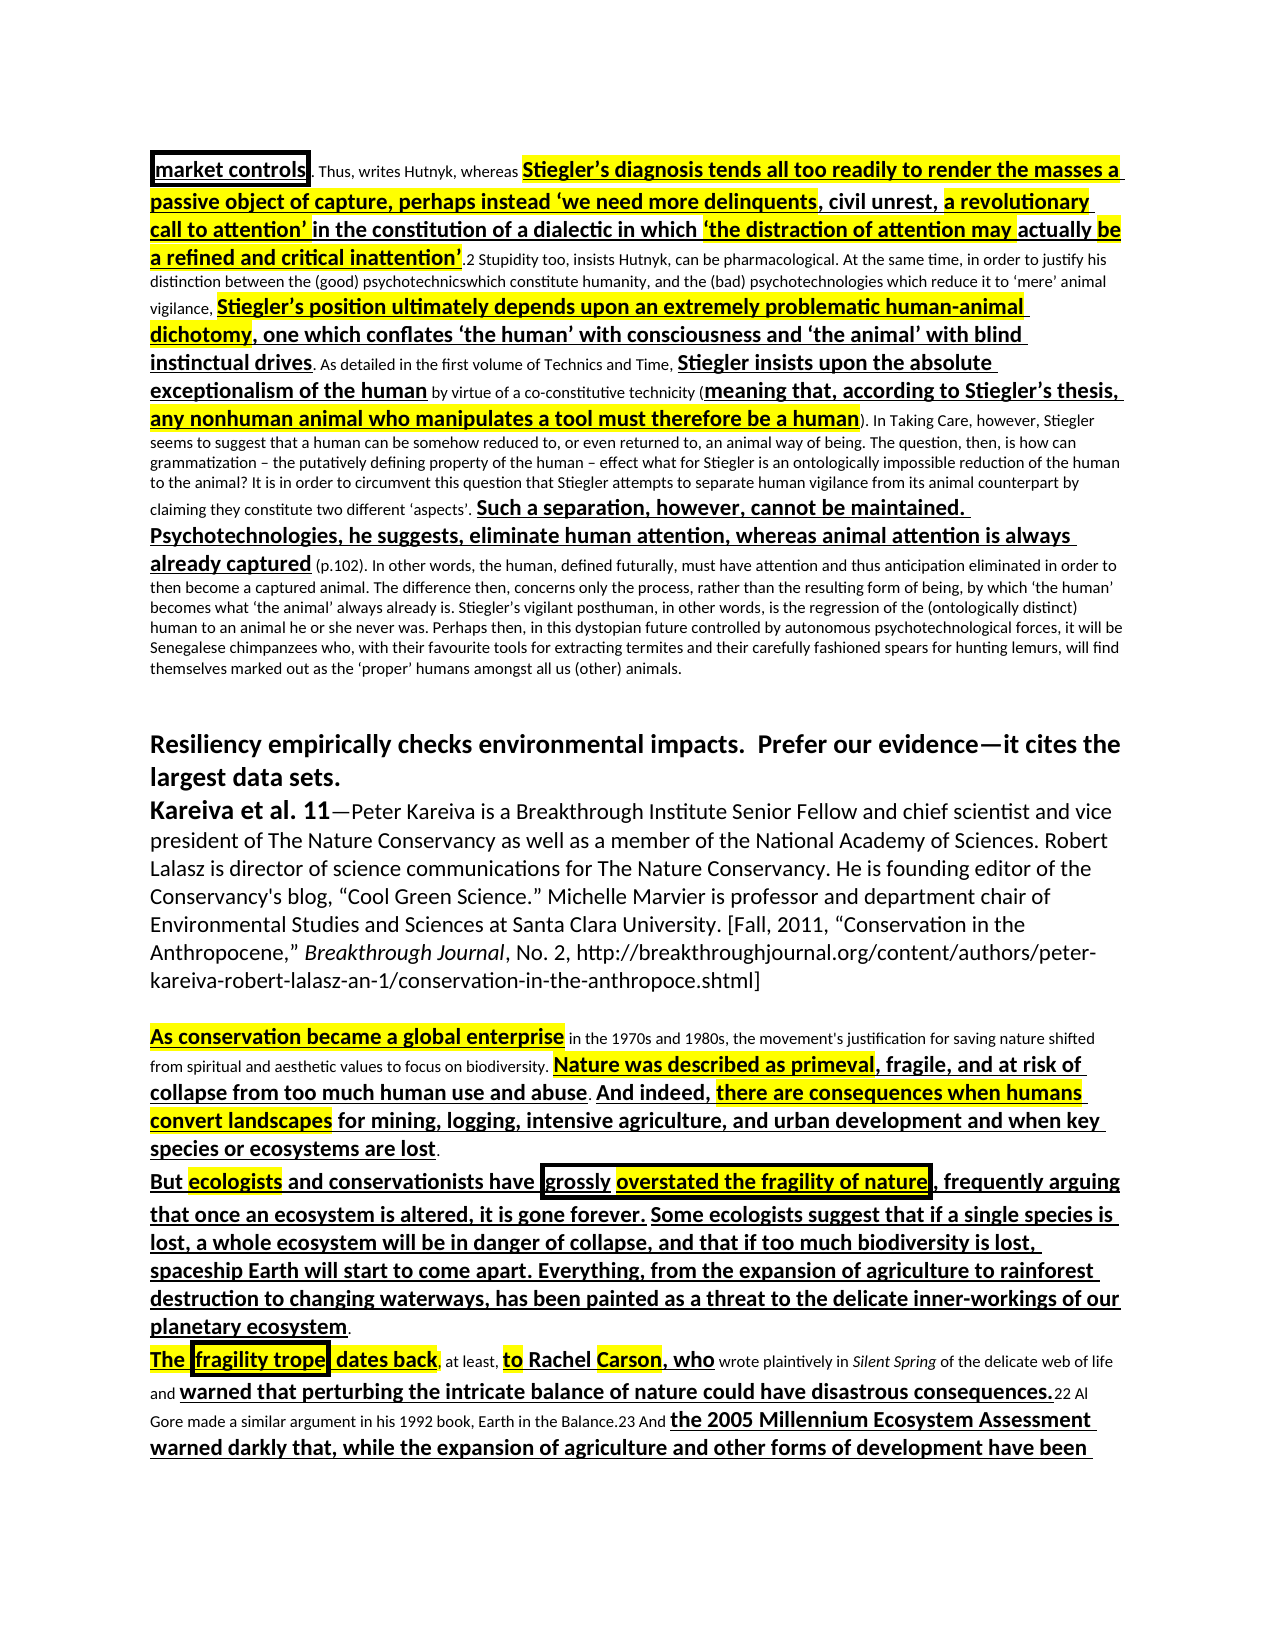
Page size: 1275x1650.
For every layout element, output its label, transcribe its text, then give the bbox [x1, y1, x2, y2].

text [150, 1340, 1125, 1462]
text Kareiva et al. 11—Peter Kareiva is a Breakthrough Institute Senior Fellow and chief scientist and vice president of The Nature Conservancy as well as a member of the National Academy of Sciences. Robert Lalasz is director of science communications for The Nature Conservancy. He is founding editor of the Conservancy's blog, “Cool Green Science.” Michelle Marvier is professor and department chair of Environmental Studies and Sciences at Santa Clara University. [Fall, 2011, “Conservation in the Anthropocene,” Breakthrough Journal, No. 2, http://breakthroughjournal.org/content/authors/peter-kareiva-robert-lalasz-an-1/conservation-in-the-anthropoce.shtml] [150, 793, 1125, 994]
subtitle Resiliency empirically checks environmental impacts. Prefer our evidence—it cites the largest data sets. [150, 727, 1125, 793]
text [150, 150, 1125, 678]
text But ecologists and conservationists have grossly overstated the fragility of nature, frequently arguing that once an ecosystem is altered, it is gone forever. Some ecologists suggest that if a single species is lost, a whole ecosystem will be in danger of collapse, and that if too much biodiversity is lost, spaceship Earth will start to come apart. Everything, from the expansion of agriculture to rainforest destruction to changing waterways, has been painted as a threat to the delicate inner-workings of our planetary ecosystem. [150, 1163, 1125, 1340]
text As conservation became a global enterprise in the 1970s and 1980s, the movement's justification for saving nature shifted from spiritual and aesthetic values to focus on biodiversity. Nature was described as primeval, fragile, and at risk of collapse from too much human use and abuse. And indeed, there are consequences when humans convert landscapes for mining, logging, intensive agriculture, and urban development and when key species or ecosystems are lost. [150, 1022, 1125, 1163]
